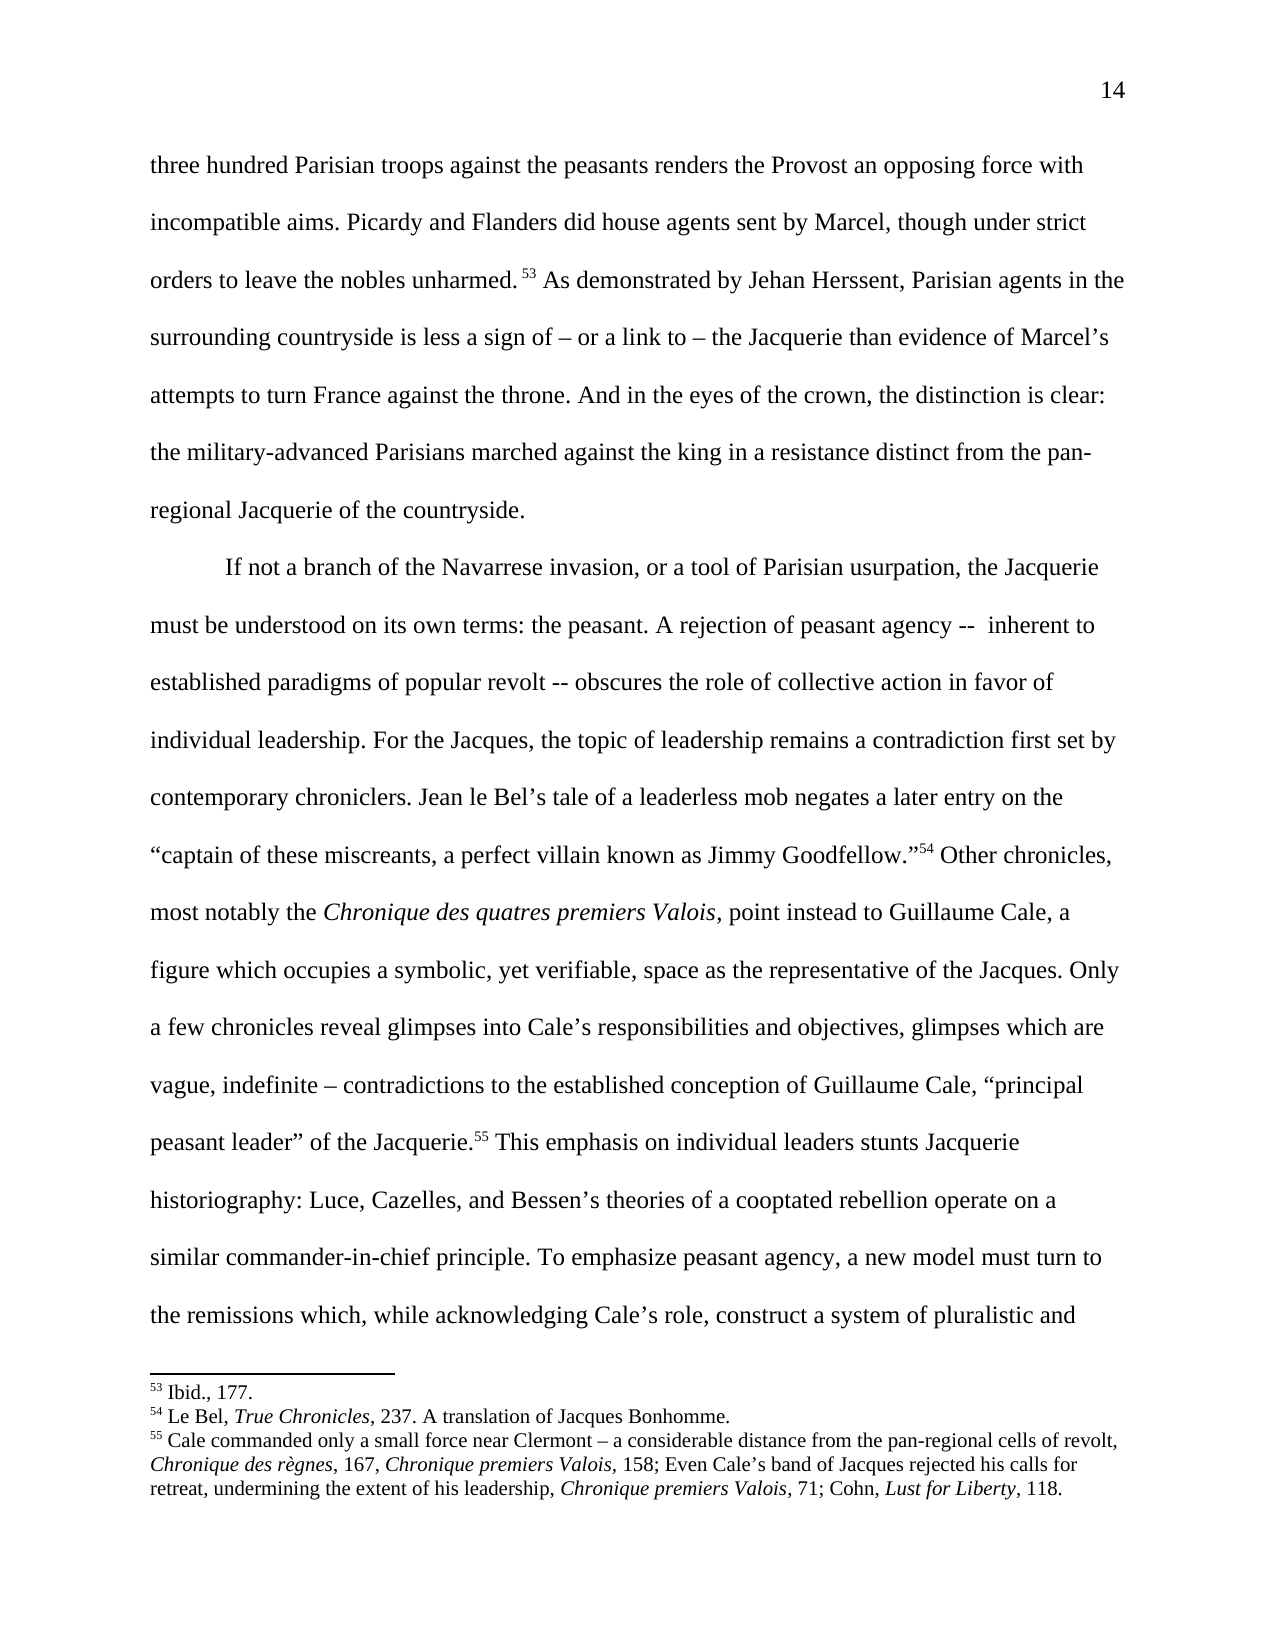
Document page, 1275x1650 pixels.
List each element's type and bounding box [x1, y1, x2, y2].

text [150, 552, 1125, 1329]
text [150, 150, 1125, 524]
